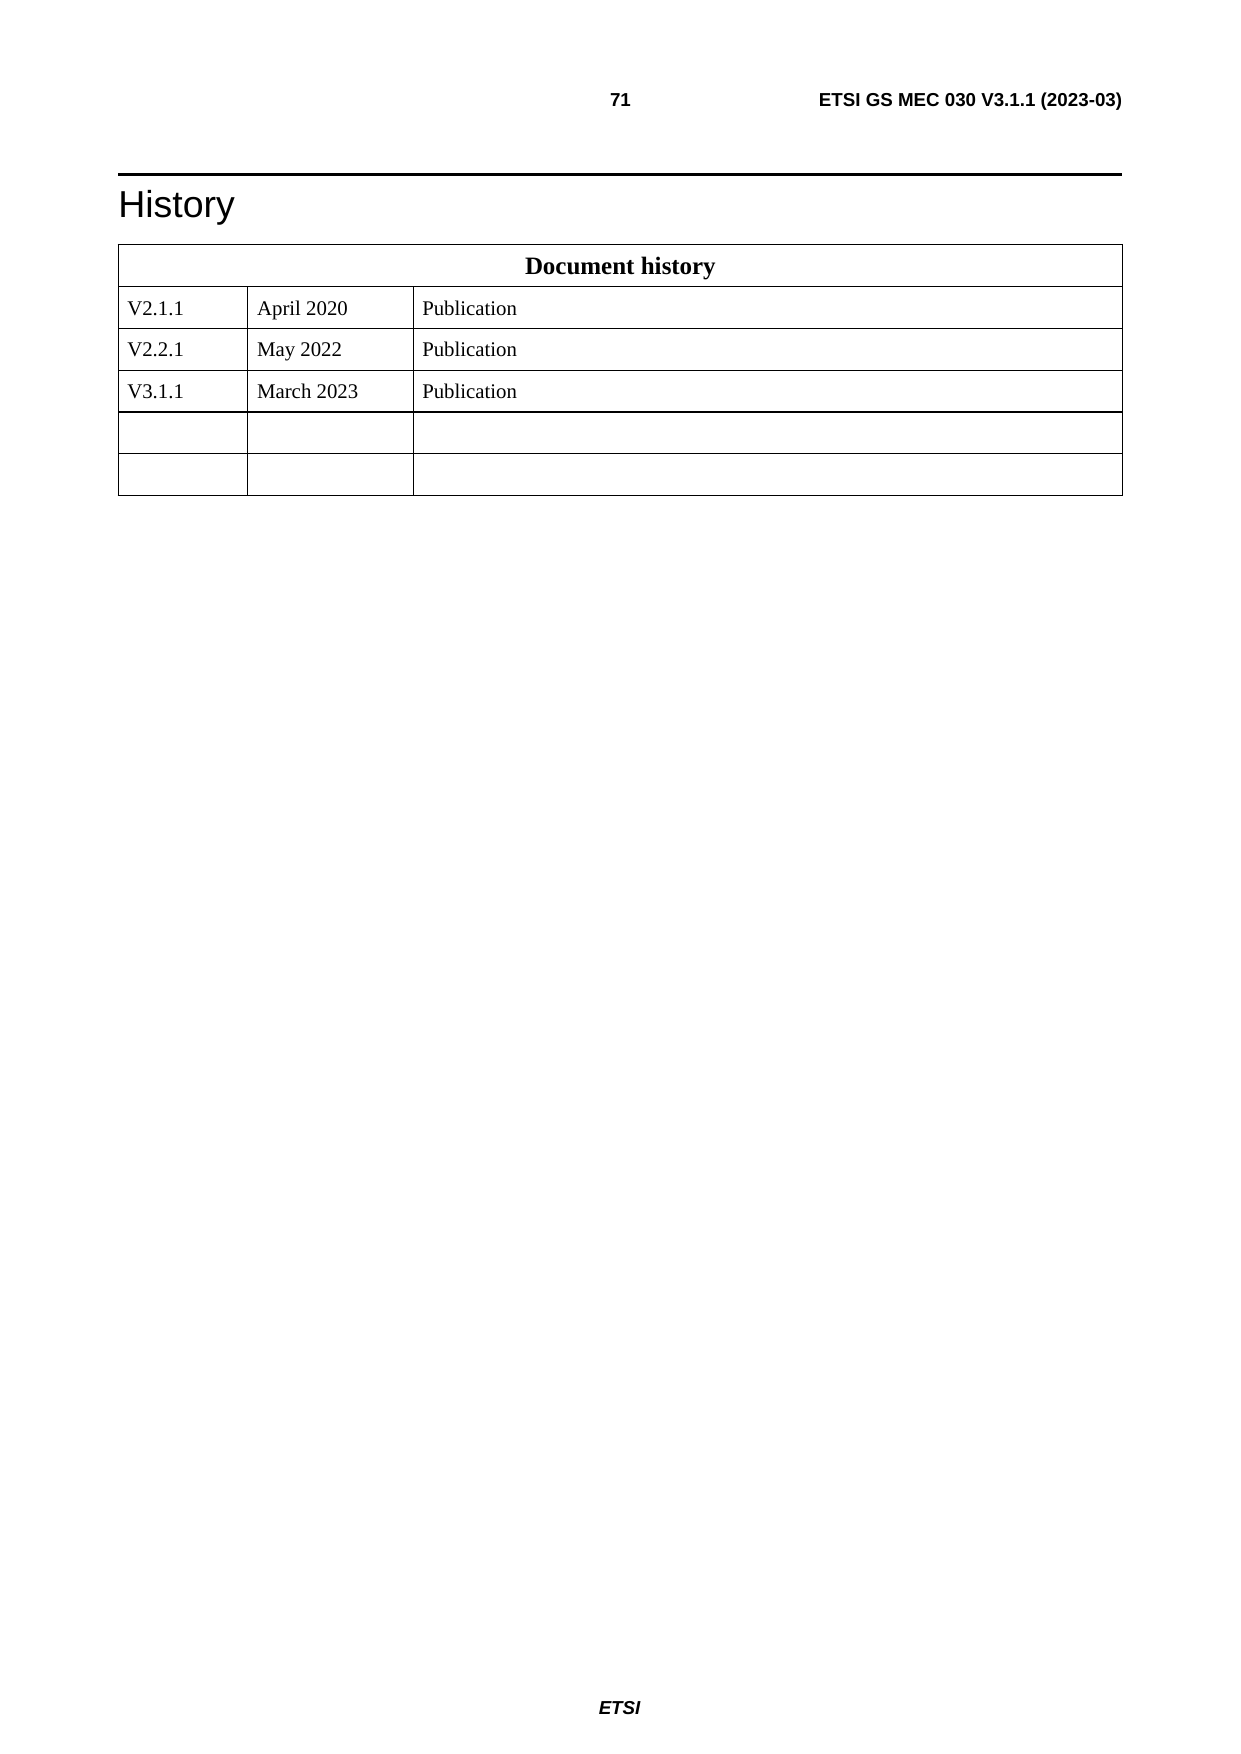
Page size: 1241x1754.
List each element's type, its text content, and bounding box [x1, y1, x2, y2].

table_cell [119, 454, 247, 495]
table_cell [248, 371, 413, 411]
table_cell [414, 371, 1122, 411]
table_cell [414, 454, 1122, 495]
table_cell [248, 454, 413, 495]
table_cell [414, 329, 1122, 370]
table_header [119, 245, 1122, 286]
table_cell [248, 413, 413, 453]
subtitle History [118, 176, 1122, 225]
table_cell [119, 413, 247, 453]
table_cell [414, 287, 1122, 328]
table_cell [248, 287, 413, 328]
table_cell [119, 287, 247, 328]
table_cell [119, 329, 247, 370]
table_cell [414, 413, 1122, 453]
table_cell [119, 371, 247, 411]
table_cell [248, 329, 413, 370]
